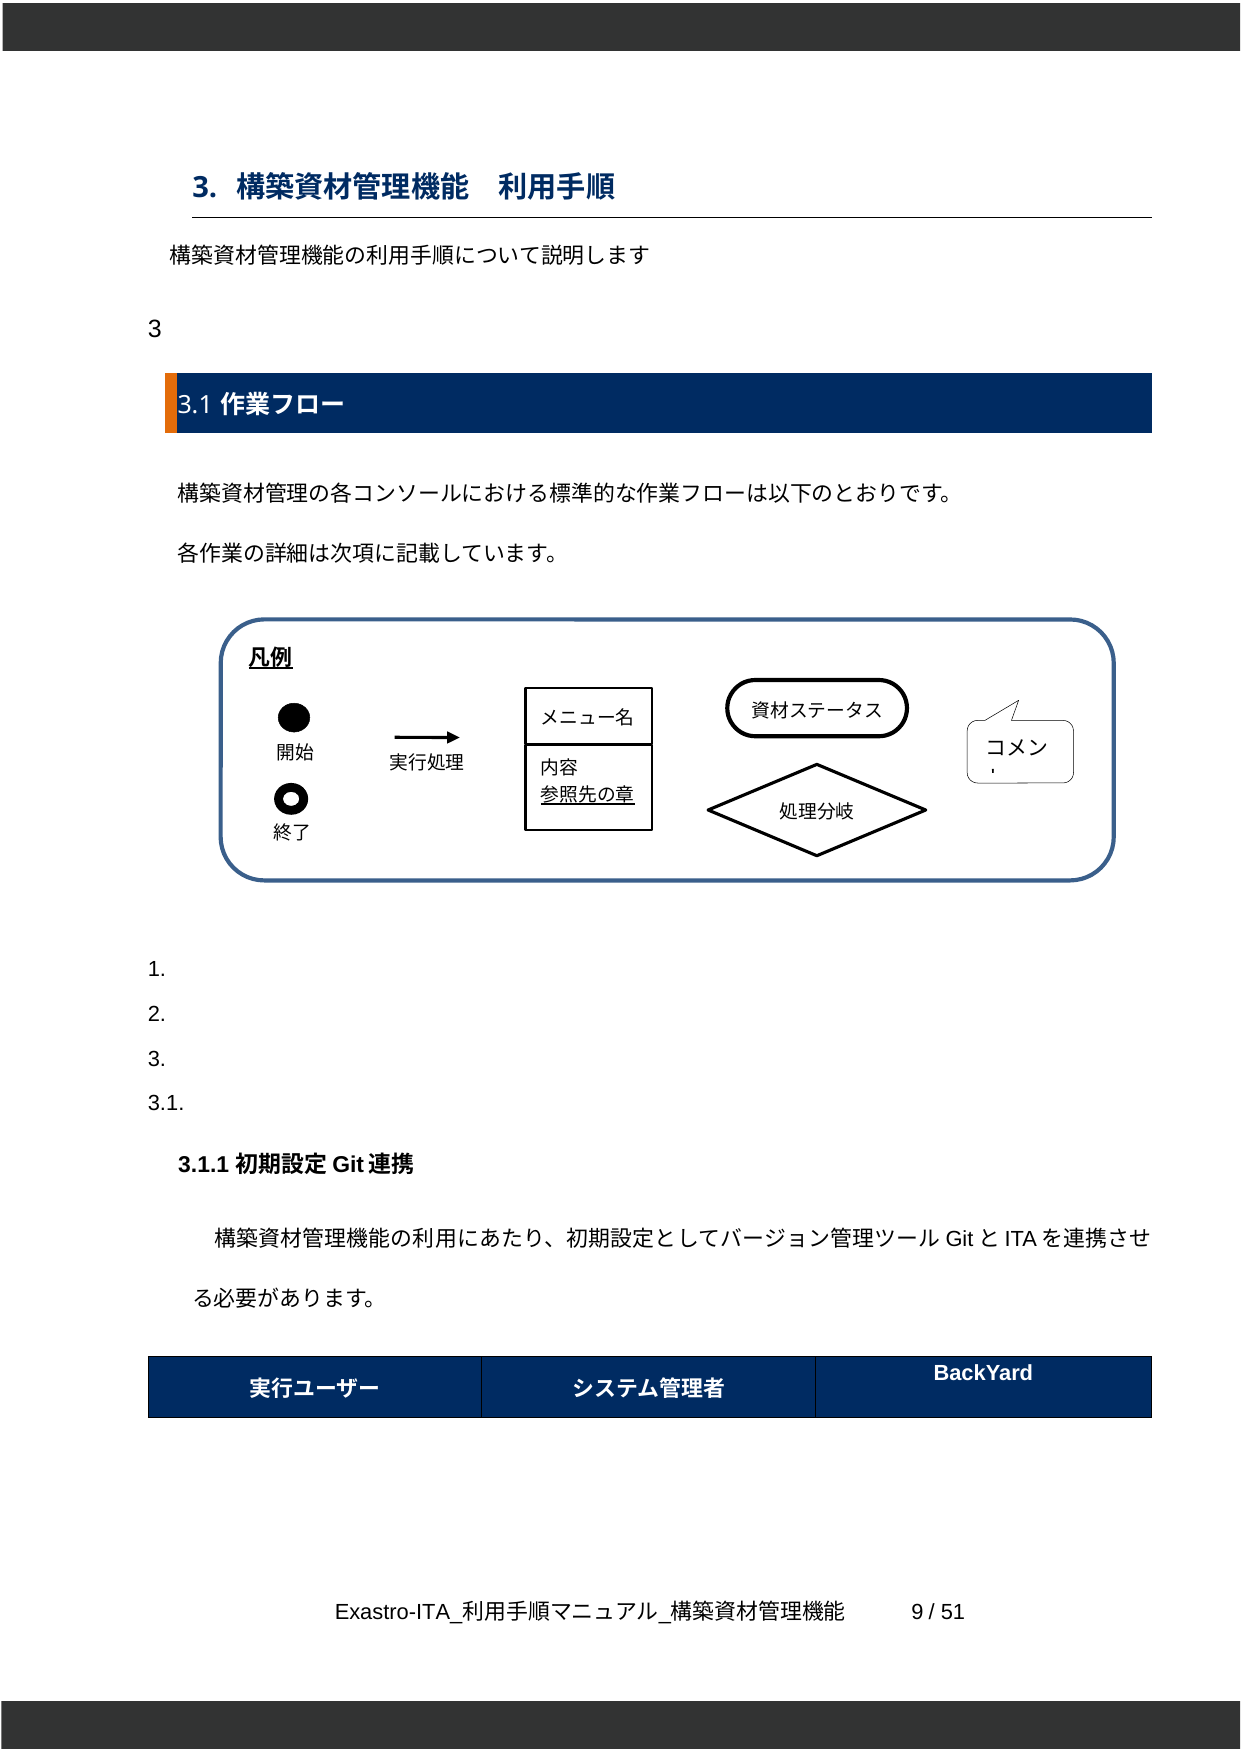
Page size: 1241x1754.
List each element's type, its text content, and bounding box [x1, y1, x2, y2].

table_header システム管理者 [482, 1357, 815, 1417]
text 構築資材管理機能の利用にあたり、初期設定としてバージョン管理ツールGitとITAを連携させる必要があります。 [148, 1207, 1152, 1326]
text 各作業の詳細は次項に記載しています。 [177, 522, 1152, 582]
table_header BackYard [816, 1357, 1151, 1417]
text 構築資材管理機能の利用手順について説明します [148, 224, 1152, 284]
table_header 実行ユーザー [149, 1357, 481, 1417]
picture [1, 1701, 1241, 1749]
subtitle 構築資材管理機能 利用手順 [192, 155, 1152, 217]
picture [2, 3, 1241, 51]
text 構築資材管理の各コンソールにおける標準的な作業フローは以下のとおりです。 [177, 462, 1152, 522]
subtitle 初期設定 Git連携 [178, 1133, 1152, 1192]
subtitle 作業フロー [177, 373, 1152, 433]
